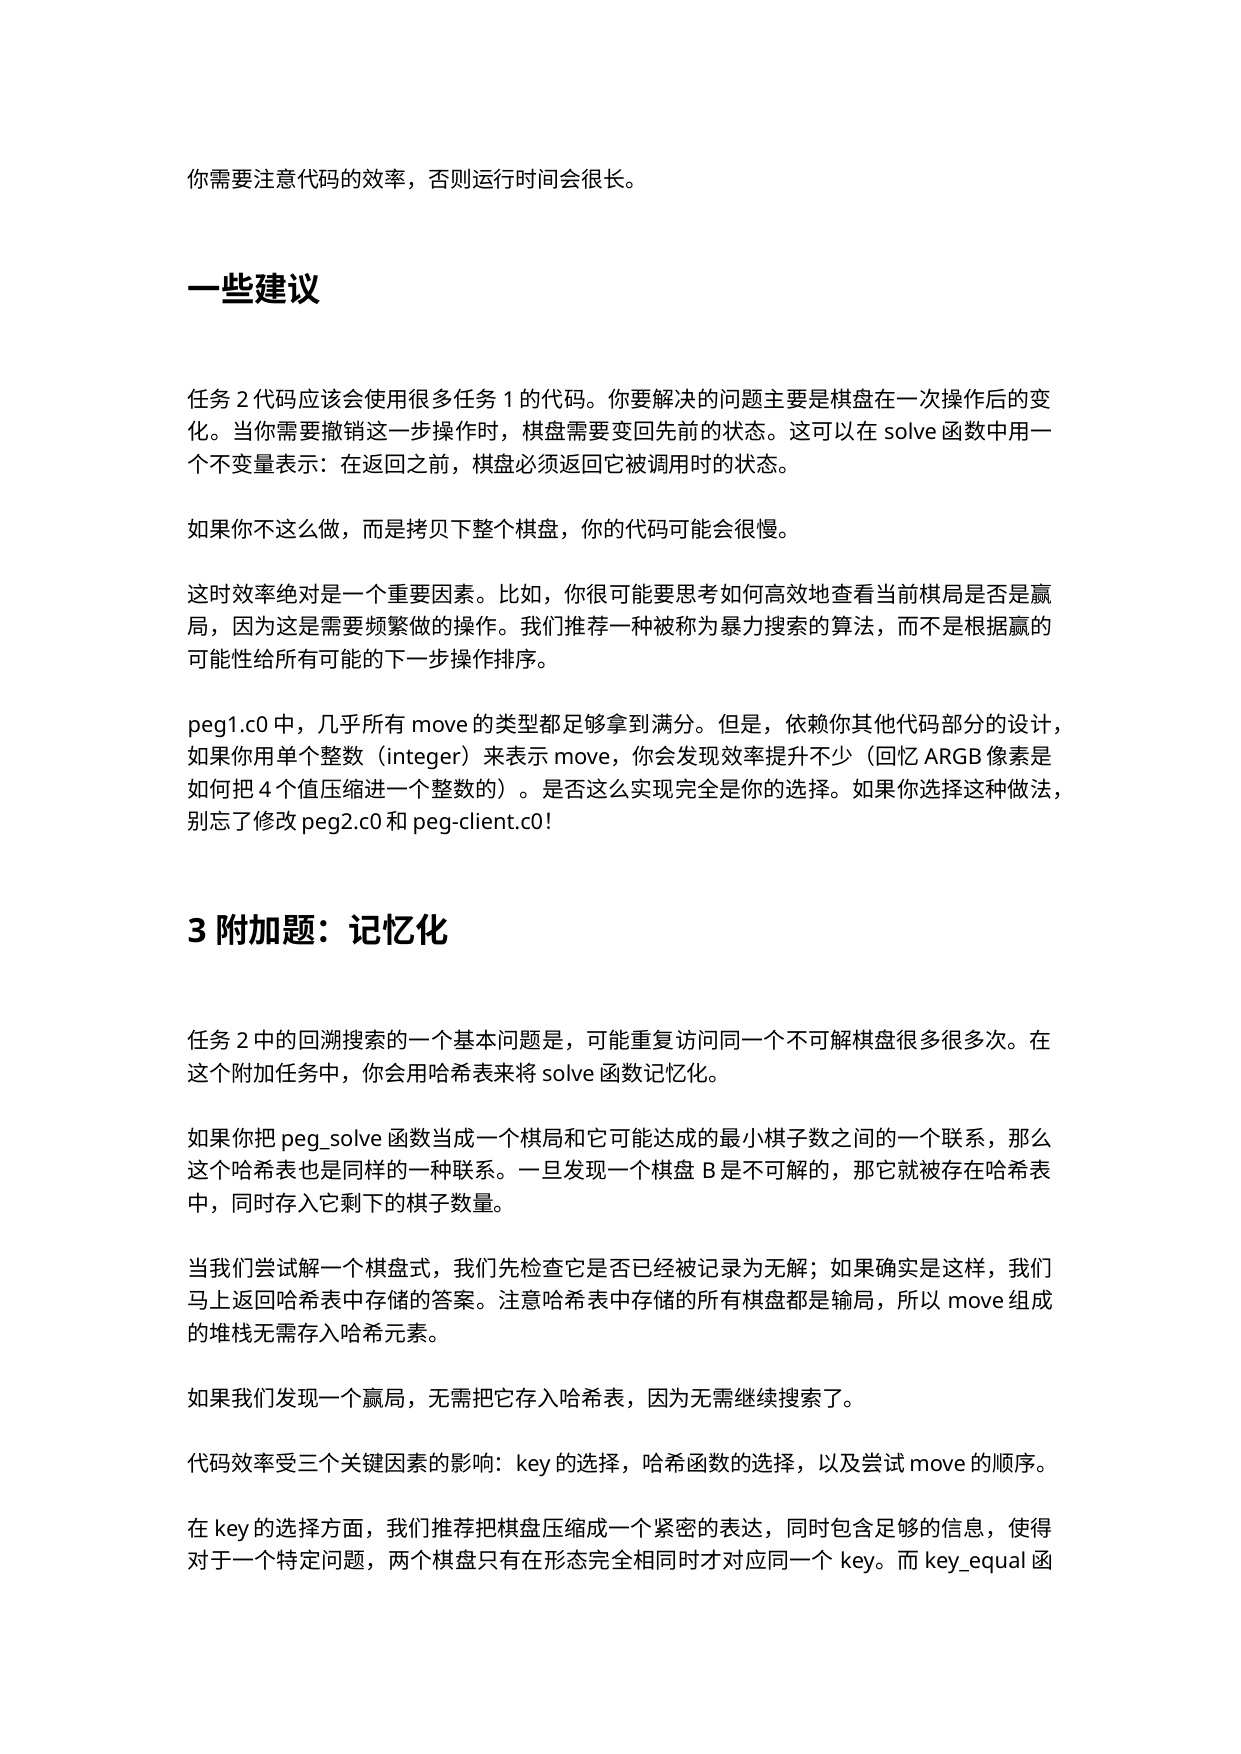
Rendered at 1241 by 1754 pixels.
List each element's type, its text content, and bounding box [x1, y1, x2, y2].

subtitle 3 附加题：记忆化 [187, 896, 1053, 961]
text 如果你把peg_solve函数当成一个棋局和它可能达成的最小棋子数之间的一个联系，那么这个哈希表也是同样的一种联系。一旦发现一个棋盘B是不可解的，那它就被存在哈希表中，同时存入它剩下的棋子数量。 [187, 1121, 1053, 1218]
text 如果你不这么做，而是拷贝下整个棋盘，你的代码可能会很慢。 [187, 511, 1053, 544]
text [187, 1511, 1053, 1576]
text peg1.c0中，几乎所有move的类型都足够拿到满分。但是，依赖你其他代码部分的设计，如果你用单个整数（integer）来表示move，你会发现效率提升不少（回忆ARGB像素是如何把4个值压缩进一个整数的）。是否这么实现完全是你的选择。如果你选择这种做法，别忘了修改peg2.c0和peg-client.c0！ [187, 706, 1053, 836]
text 这时效率绝对是一个重要因素。比如，你很可能要思考如何高效地查看当前棋局是否是赢局，因为这是需要频繁做的操作。我们推荐一种被称为暴力搜索的算法，而不是根据赢的可能性给所有可能的下一步操作排序。 [187, 576, 1053, 674]
text 如果我们发现一个赢局，无需把它存入哈希表，因为无需继续搜索了。 [187, 1381, 1053, 1413]
subtitle 一些建议 [187, 254, 1053, 319]
text 代码效率受三个关键因素的影响：key的选择，哈希函数的选择，以及尝试move的顺序。 [187, 1446, 1053, 1478]
text 任务2中的回溯搜索的一个基本问题是，可能重复访问同一个不可解棋盘很多很多次。在这个附加任务中，你会用哈希表来将solve函数记忆化。 [187, 1023, 1053, 1088]
text 当我们尝试解一个棋盘式，我们先检查它是否已经被记录为无解；如果确实是这样，我们马上返回哈希表中存储的答案。注意哈希表中存储的所有棋盘都是输局，所以move组成的堆栈无需存入哈希元素。 [187, 1251, 1053, 1348]
text 你需要注意代码的效率，否则运行时间会很长。 [187, 162, 1053, 194]
text 任务2代码应该会使用很多任务1的代码。你要解决的问题主要是棋盘在一次操作后的变化。当你需要撤销这一步操作时，棋盘需要变回先前的状态。这可以在solve函数中用一个不变量表示：在返回之前，棋盘必须返回它被调用时的状态。 [187, 381, 1053, 479]
